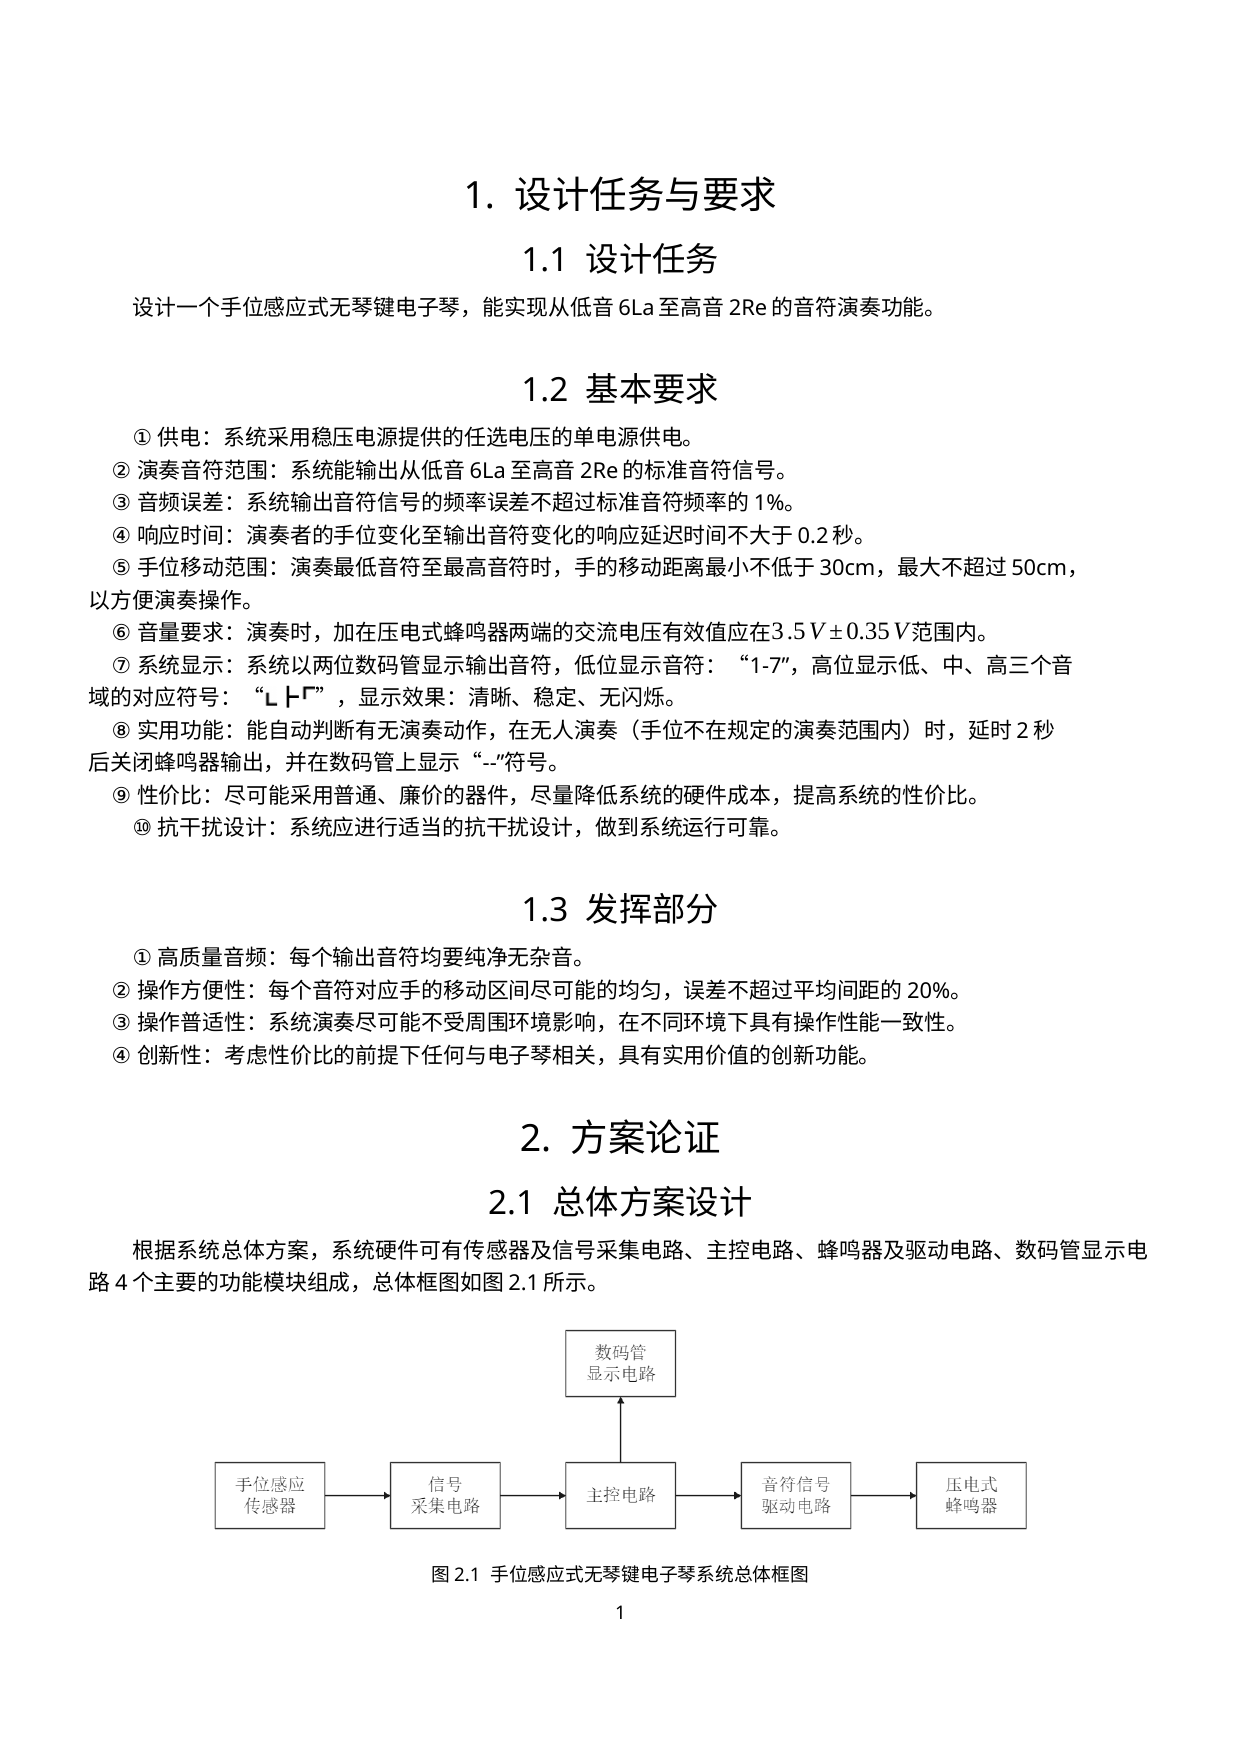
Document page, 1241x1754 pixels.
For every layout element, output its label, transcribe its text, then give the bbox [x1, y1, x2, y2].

text 图2.1 手位感应式无琴键电子琴系统总体框图 [89, 1557, 1152, 1590]
text ① 供电：系统采用稳压电源提供的任选电压的单电源供电。 [89, 420, 1152, 452]
text ② 演奏音符范围：系统能输出从低音6La至高音2Re的标准音符信号。 [89, 452, 1152, 485]
picture [263, 687, 278, 706]
text 1.3 发挥部分 [89, 875, 1152, 940]
text ⑥ 音量要求：演奏时，加在压电式蜂鸣器两端的交流电压有效值应在范围内。 [89, 615, 1152, 647]
text 根据系统总体方案，系统硬件可有传感器及信号采集电路、主控电路、蜂鸣器及驱动电路、数码管显示电路4个主要的功能模块组成，总体框图如图2.1所示。 [89, 1232, 1152, 1297]
text 以方便演奏操作。 [89, 582, 1152, 615]
text 2.1 总体方案设计 [89, 1167, 1152, 1232]
text 1. 设计任务与要求 [89, 160, 1152, 225]
text ④ 创新性：考虑性价比的前提下任何与电子琴相关，具有实用价值的创新功能。 [89, 1037, 1152, 1070]
text ⑨ 性价比：尽可能采用普通、廉价的器件，尽量降低系统的硬件成本，提高系统的性价比。 [89, 777, 1152, 810]
text 1.2 基本要求 [89, 355, 1152, 420]
text ⑩ 抗干扰设计：系统应进行适当的抗干扰设计，做到系统运行可靠。 [89, 810, 1152, 842]
text ④ 响应时间：演奏者的手位变化至输出音符变化的响应延迟时间不大于0.2秒。 [89, 517, 1152, 550]
text ③ 音频误差：系统输出音符信号的频率误差不超过标准音符频率的1%。 [89, 485, 1152, 517]
text ③ 操作普适性：系统演奏尽可能不受周围环境影响，在不同环境下具有操作性能一致性。 [89, 1005, 1152, 1037]
text ② 操作方便性：每个音符对应手的移动区间尽可能的均匀，误差不超过平均间距的20%。 [89, 972, 1152, 1005]
text ⑦ 系统显示：系统以两位数码管显示输出音符，低位显示音符：“1-7”，高位显示低、中、高三个音 [89, 647, 1152, 680]
text 2. 方案论证 [89, 1102, 1152, 1167]
text 设计一个手位感应式无琴键电子琴，能实现从低音6La至高音2Re的音符演奏功能。 [89, 290, 1152, 322]
text ⑤ 手位移动范围：演奏最低音符至最高音符时，手的移动距离最小不低于30cm，最大不超过50cm， [89, 550, 1152, 582]
text 1.1 设计任务 [89, 225, 1152, 290]
picture [299, 682, 315, 706]
text 后关闭蜂鸣器输出，并在数码管上显示“--”符号。 [89, 745, 1152, 777]
text ① 高质量音频：每个输出音符均要纯净无杂音。 [89, 940, 1152, 972]
picture [186, 1297, 1054, 1557]
text ⑧ 实用功能：能自动判断有无演奏动作，在无人演奏（手位不在规定的演奏范围内）时，延时2秒 [89, 712, 1152, 745]
text 域的对应符号：“┣”，显示效果：清晰、稳定、无闪烁。 [89, 680, 1152, 712]
